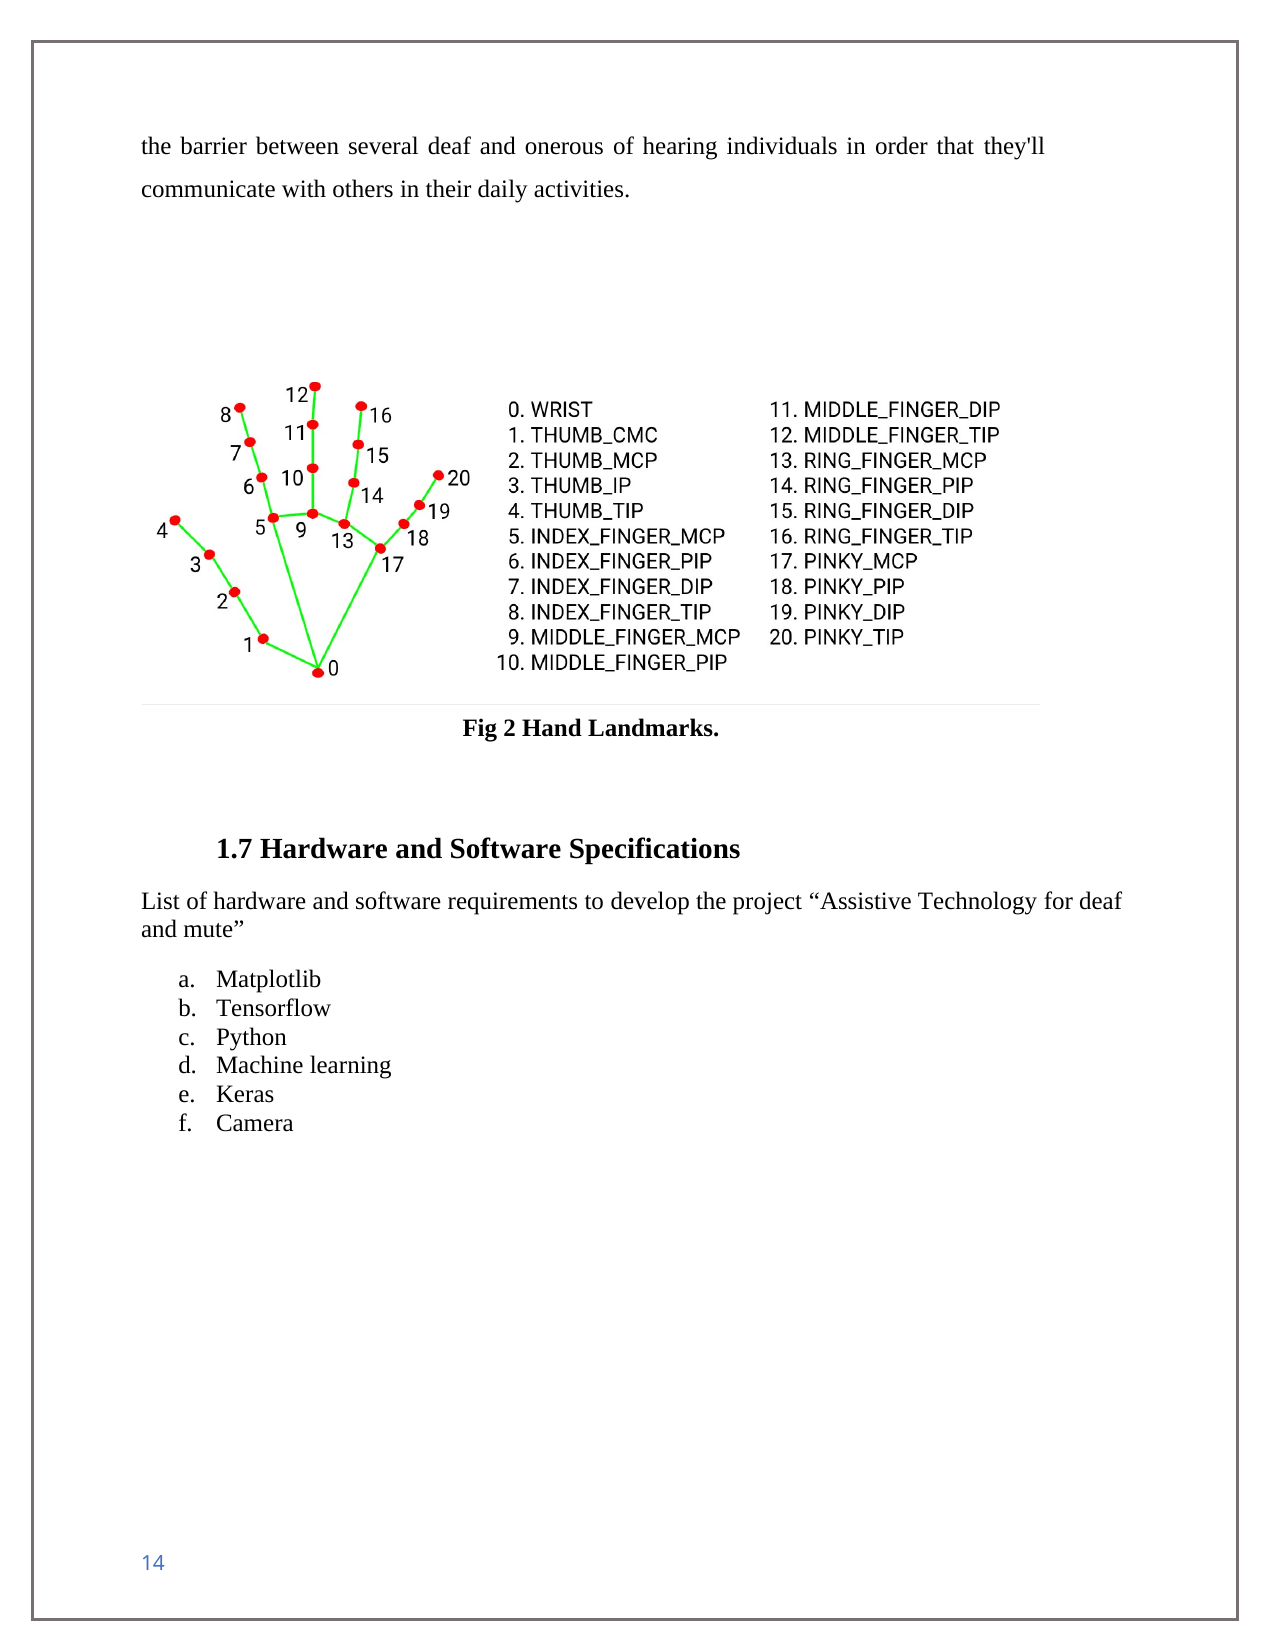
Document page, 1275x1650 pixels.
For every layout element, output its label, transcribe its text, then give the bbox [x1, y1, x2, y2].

picture [156, 382, 1000, 678]
list Keras [178, 1079, 1137, 1108]
table_header [142, 379, 1040, 703]
list Python [178, 1022, 1137, 1050]
list Matplotlib [178, 964, 1137, 993]
text List of hardware and software requirements to develop the project “Assistive Technology for deaf and mute” [141, 886, 1137, 943]
subtitle Hardware and Software Specifications [216, 831, 1137, 865]
table_cell Fig 2 Hand Landmarks. [142, 705, 1040, 743]
list Machine learning [178, 1050, 1137, 1079]
text 14 [141, 1548, 1137, 1577]
list Camera [178, 1108, 1137, 1137]
list Tensorflow [178, 993, 1137, 1022]
text the barrier between several deaf and onerous of hearing individuals in order that they'll communicate with others in their daily activities. [141, 131, 1137, 203]
